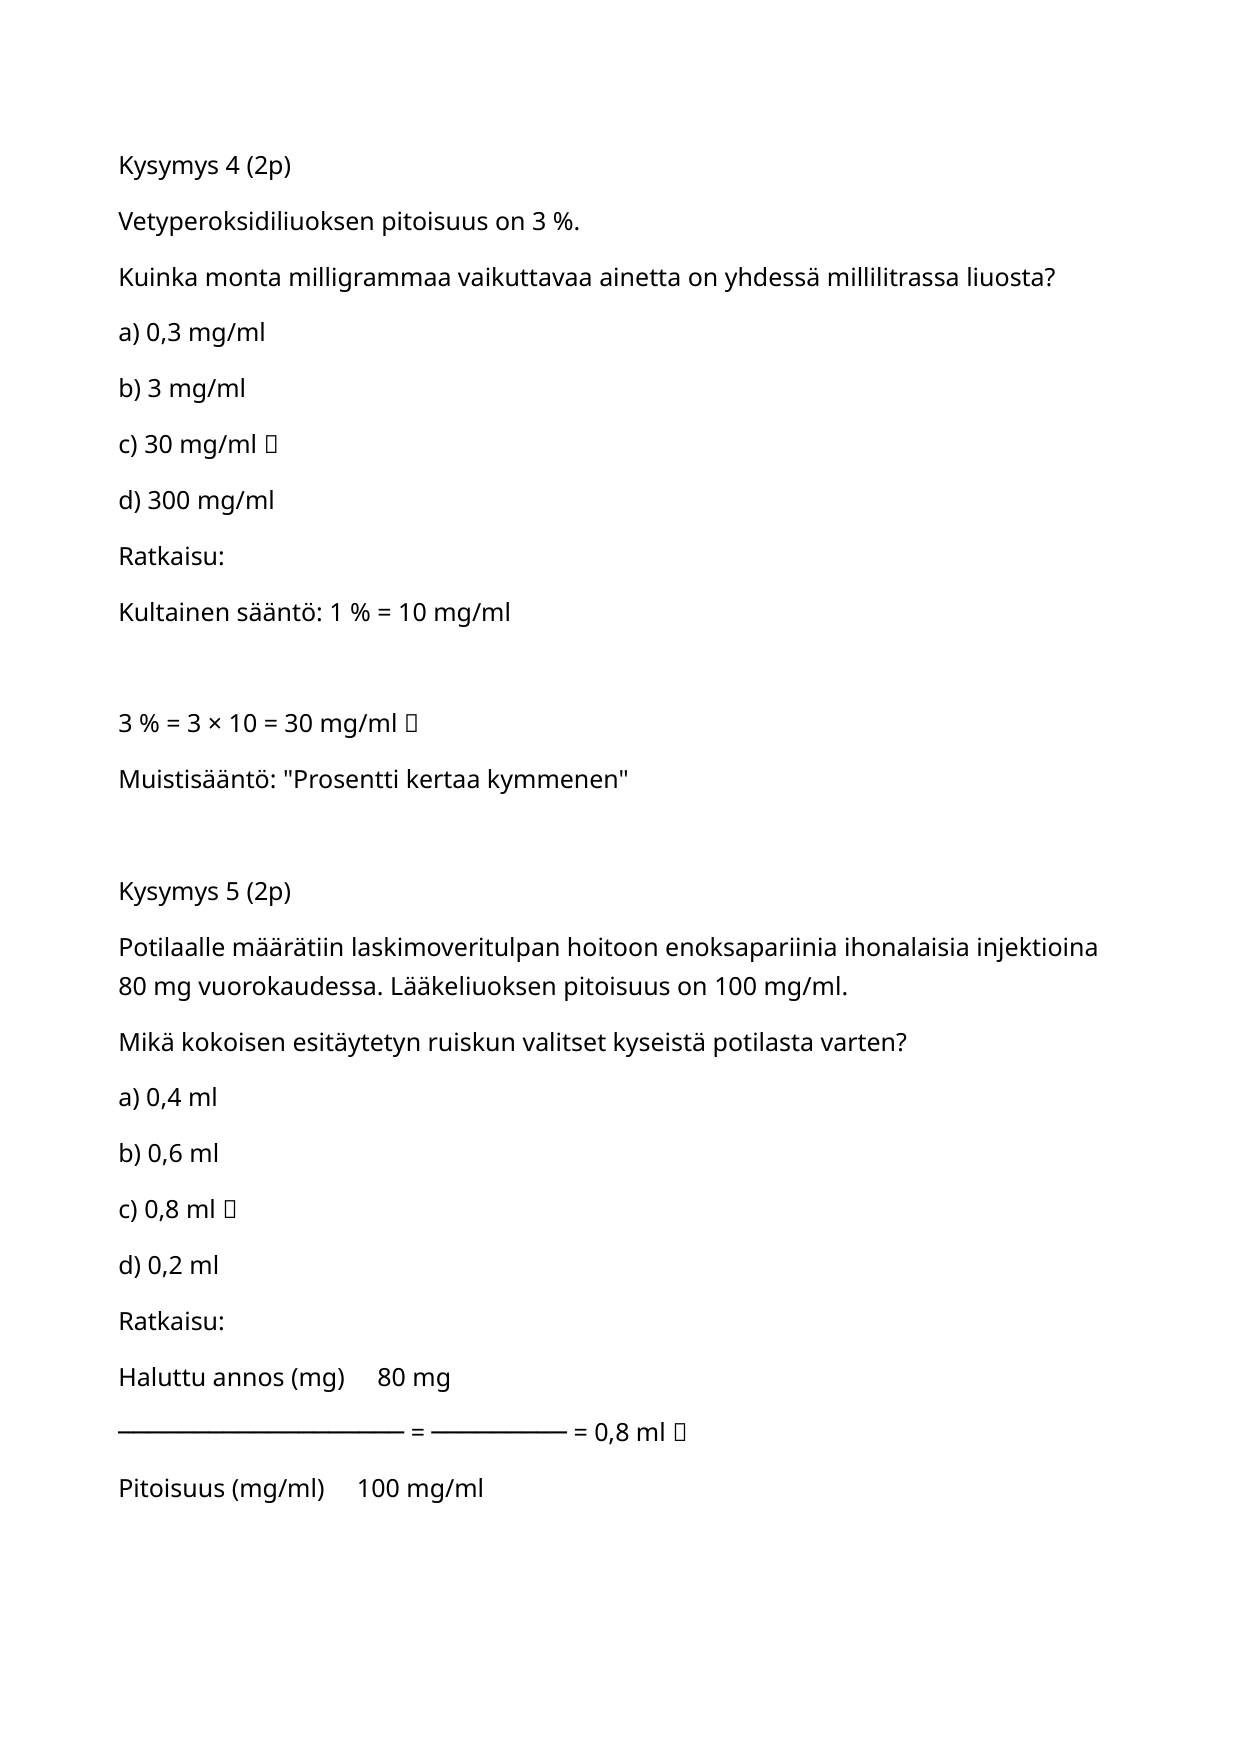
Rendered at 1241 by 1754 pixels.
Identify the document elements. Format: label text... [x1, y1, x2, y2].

text Muistisääntö: "Prosentti kertaa kymmenen" [118, 762, 1122, 796]
text a) 0,3 mg/ml [118, 315, 1122, 349]
text Ratkaisu: [118, 538, 1122, 572]
text Kysymys 4 (2p) [118, 148, 1122, 182]
text d) 300 mg/ml [118, 483, 1122, 517]
text c) 30 mg/ml ✅ [118, 427, 1122, 461]
text ─────────────────── = ───────── = 0,8 ml ✅ [118, 1415, 1122, 1449]
text b) 3 mg/ml [118, 371, 1122, 405]
text Kysymys 5 (2p) [118, 873, 1122, 907]
text Haluttu annos (mg) 80 mg [118, 1359, 1122, 1393]
text a) 0,4 ml [118, 1080, 1122, 1114]
text Potilaalle määrätiin laskimoveritulpan hoitoon enoksapariinia ihonalaisia injektioina 80 mg vuorokaudessa. Lääkeliuoksen pitoisuus on 100 mg/ml. [118, 929, 1122, 1002]
text Vetyperoksidiliuoksen pitoisuus on 3 %. [118, 203, 1122, 237]
text b) 0,6 ml [118, 1136, 1122, 1170]
text Kultainen sääntö: 1 % = 10 mg/ml [118, 594, 1122, 628]
text Mikä kokoisen esitäytetyn ruiskun valitset kyseistä potilasta varten? [118, 1024, 1122, 1058]
text Pitoisuus (mg/ml) 100 mg/ml [118, 1471, 1122, 1505]
text Ratkaisu: [118, 1303, 1122, 1337]
text 3 % = 3 × 10 = 30 mg/ml ✅ [118, 706, 1122, 740]
text c) 0,8 ml ✅ [118, 1192, 1122, 1226]
text Kuinka monta milligrammaa vaikuttavaa ainetta on yhdessä millilitrassa liuosta? [118, 259, 1122, 293]
text d) 0,2 ml [118, 1248, 1122, 1282]
